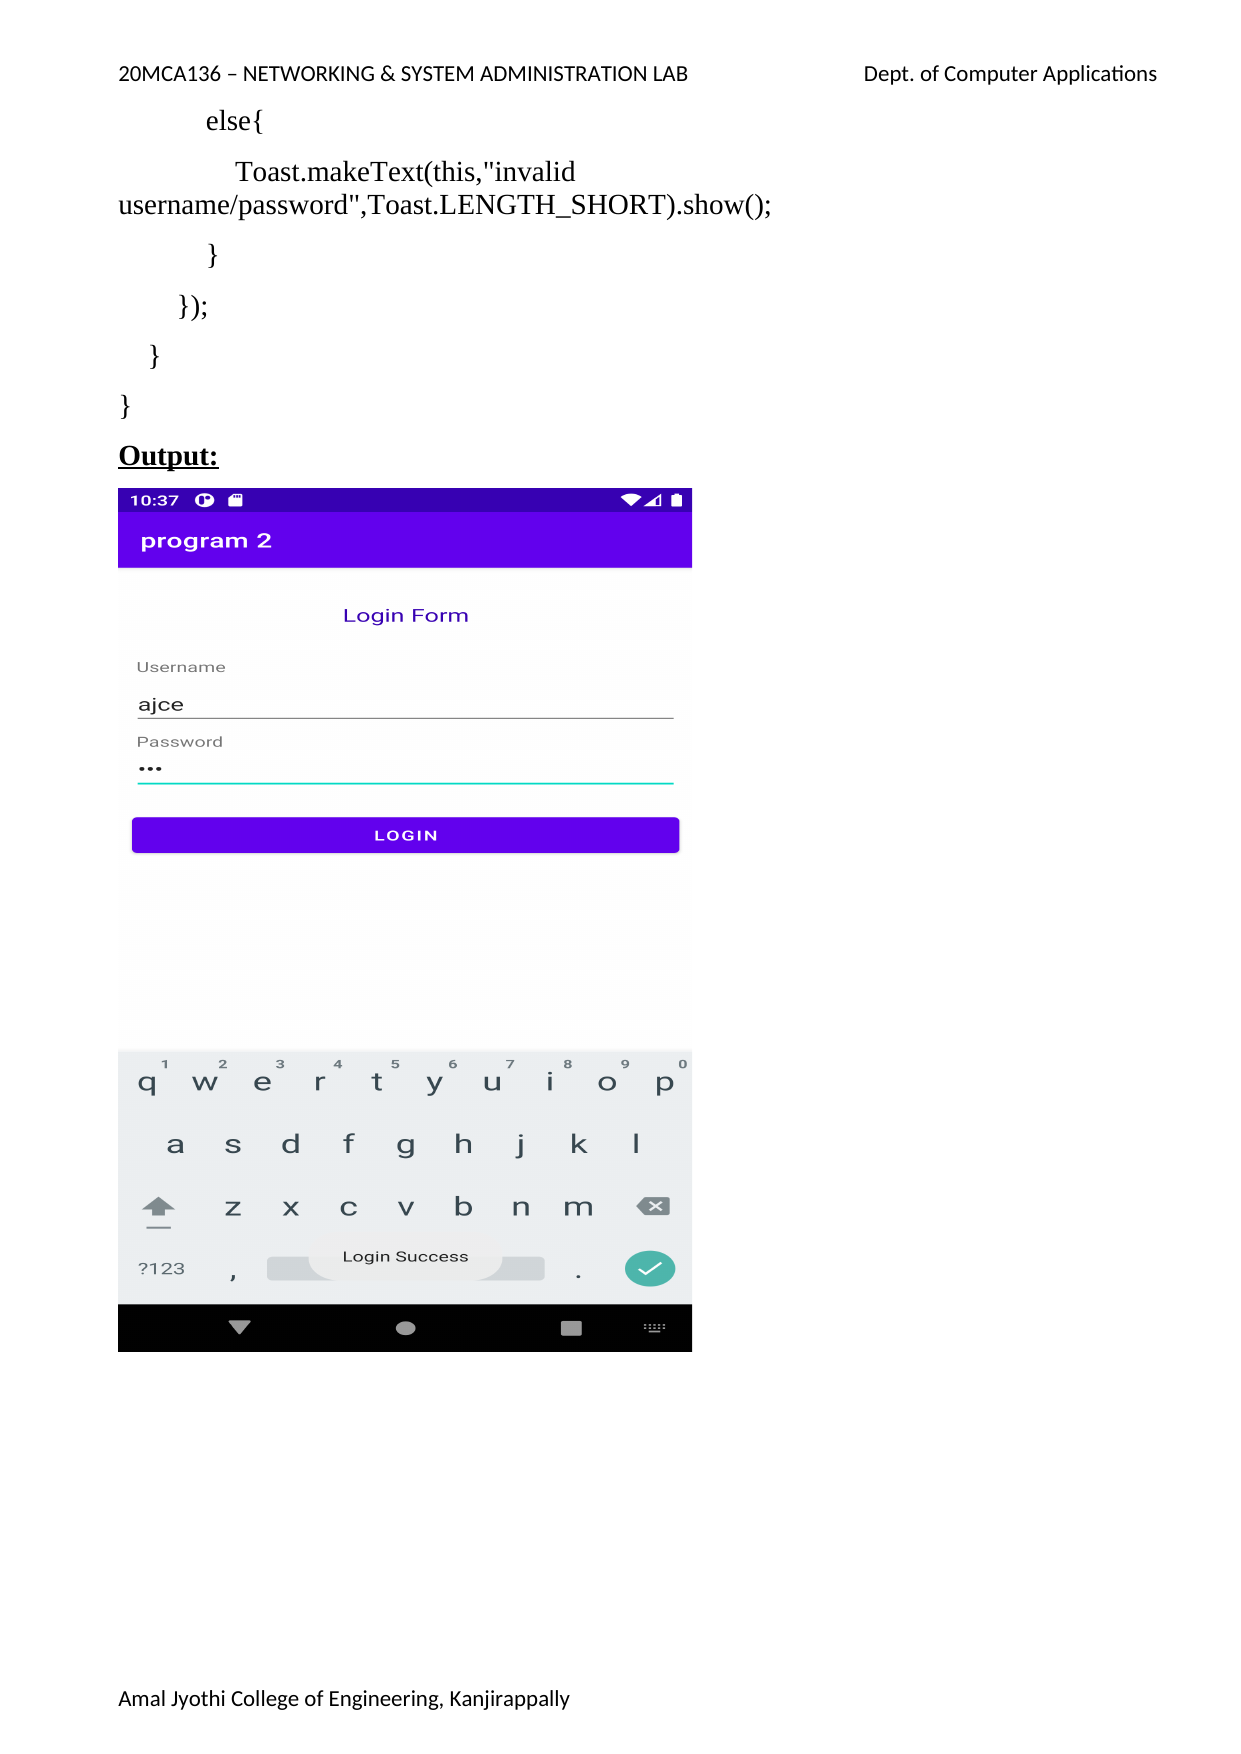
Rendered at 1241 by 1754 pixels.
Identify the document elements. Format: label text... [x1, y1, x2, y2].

text Output: [118, 438, 1167, 472]
text } [118, 237, 1167, 271]
text } [118, 388, 1167, 422]
text }); [118, 288, 1167, 321]
text Toast.makeText(this,"invalid username/password",Toast.LENGTH_SHORT).show(); [118, 154, 1167, 221]
text } [118, 338, 1167, 371]
text else{ [118, 103, 1167, 137]
picture [118, 488, 693, 1352]
